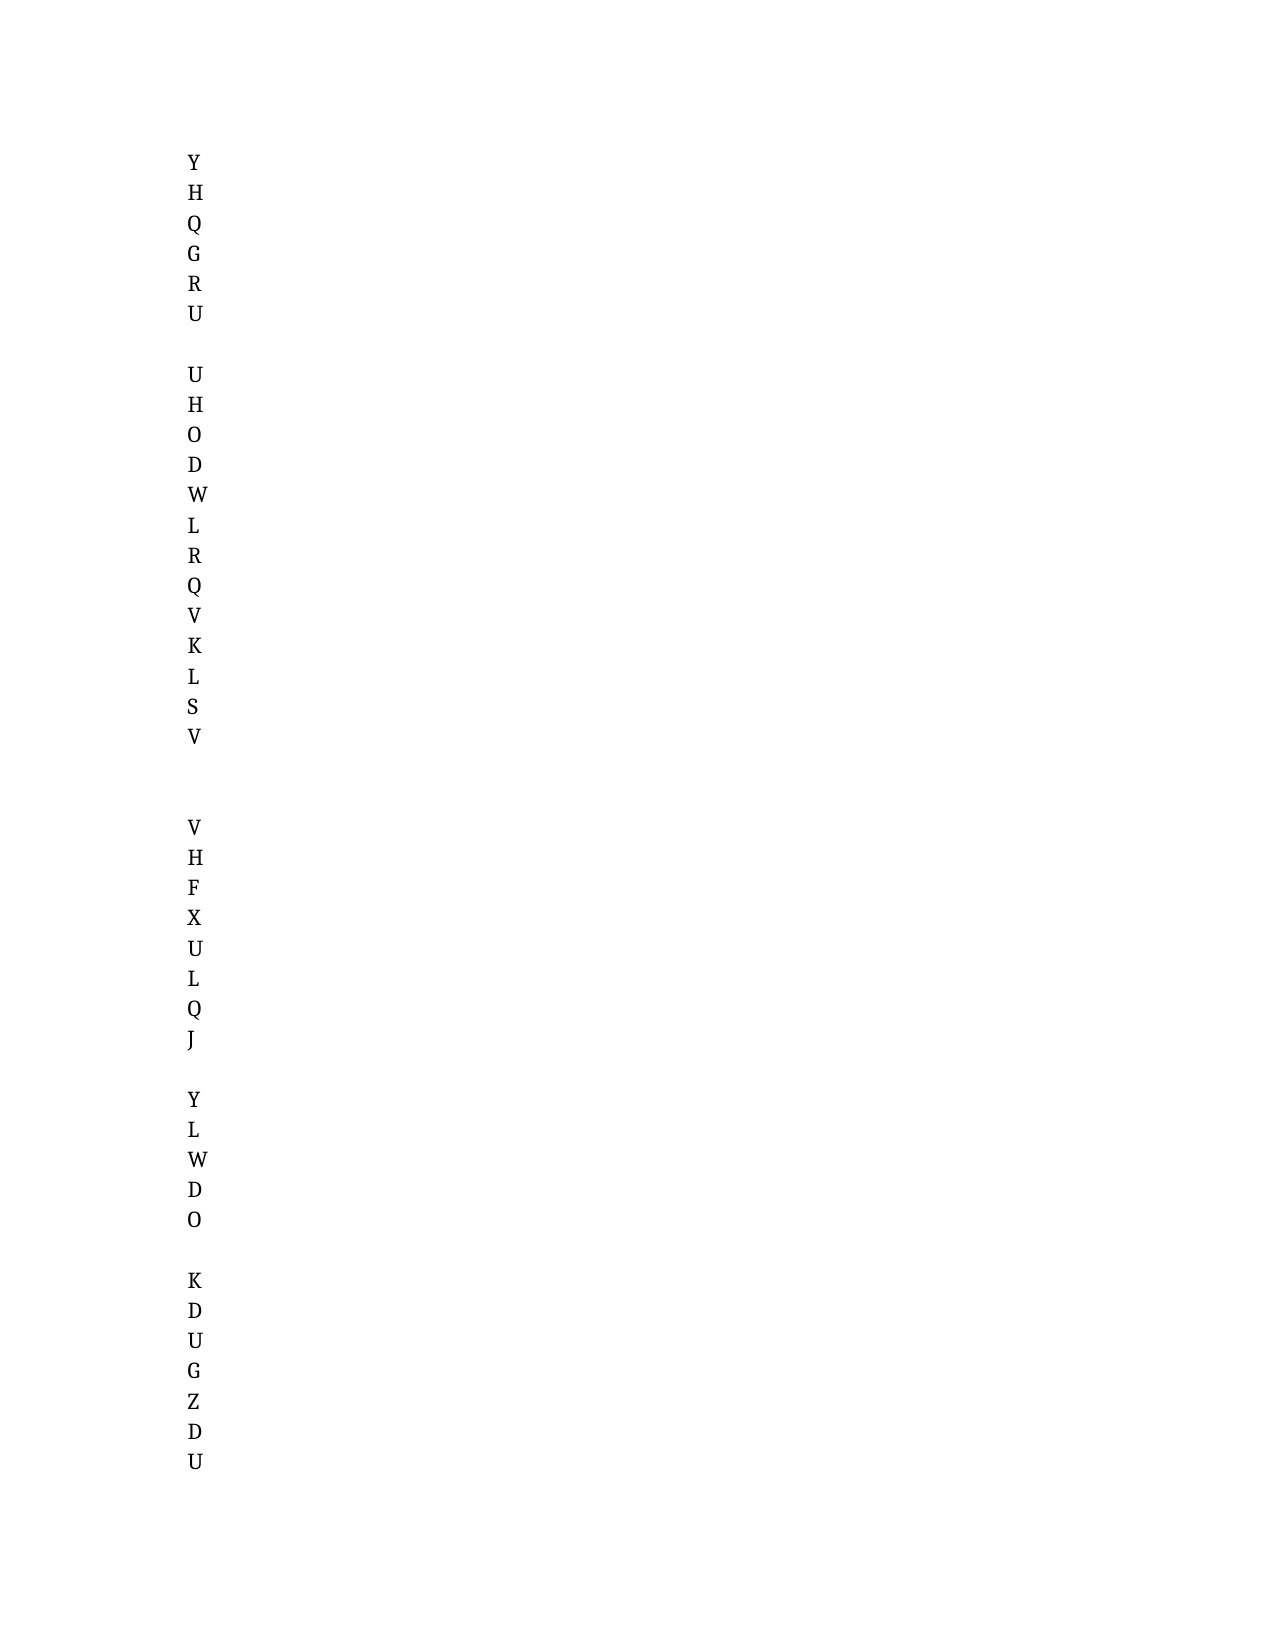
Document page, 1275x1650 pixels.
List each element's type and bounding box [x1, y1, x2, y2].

text [187, 150, 1087, 1475]
